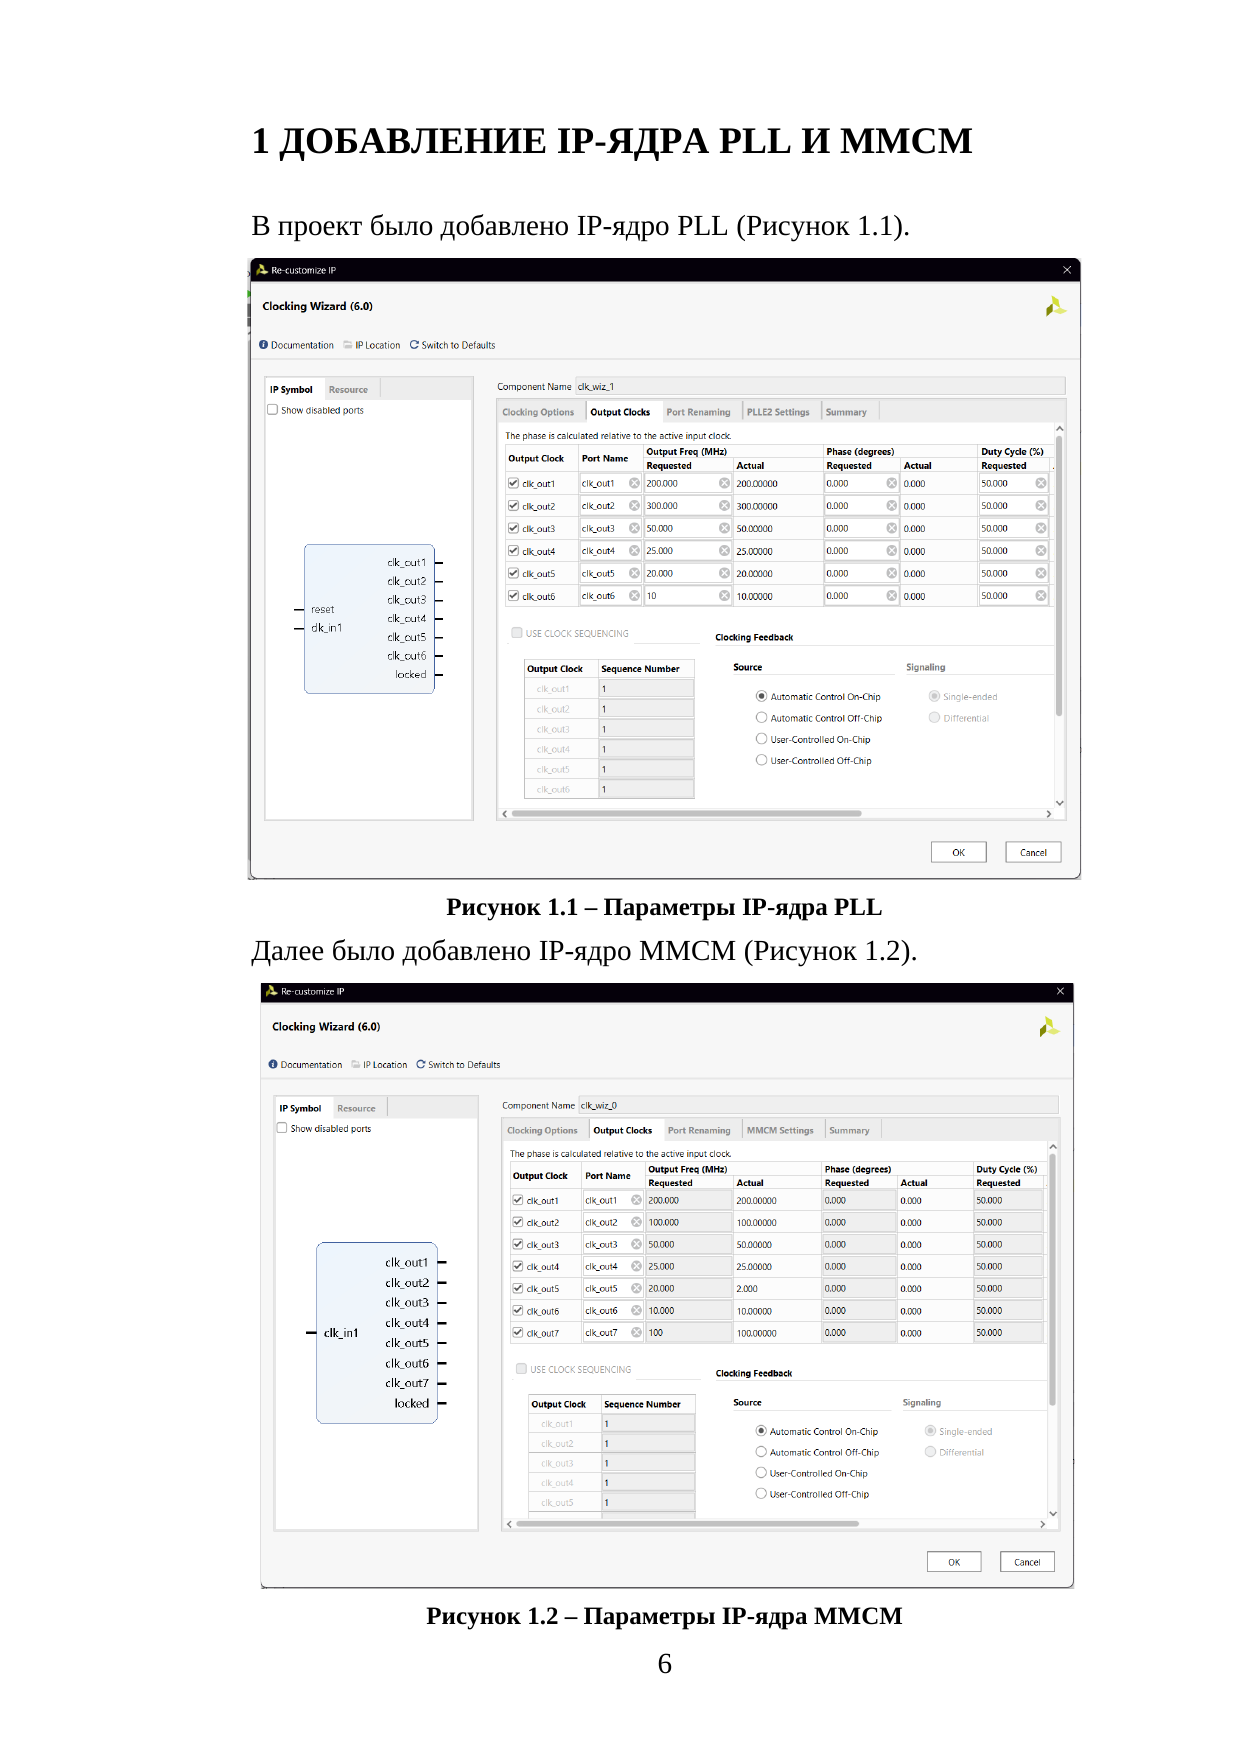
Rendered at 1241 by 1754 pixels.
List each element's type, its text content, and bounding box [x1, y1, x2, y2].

subtitle 1 ДОБАВЛЕНИЕ IP-ЯДРА PLL И MMCM [177, 118, 1152, 161]
picture [247, 258, 1082, 880]
picture [260, 983, 1075, 1589]
text Далее было добавлено IP-ядро MMCM (Рисунок 1.2). [177, 933, 1152, 967]
text В проект было добавлено IP-ядро PLL (Рисунок 1.1). [177, 208, 1152, 241]
text Рисунок 1.2 – Параметры IP-ядра MMCM [177, 1601, 1152, 1629]
text Рисунок 1.1 – Параметры IP-ядра PLL [177, 892, 1152, 921]
